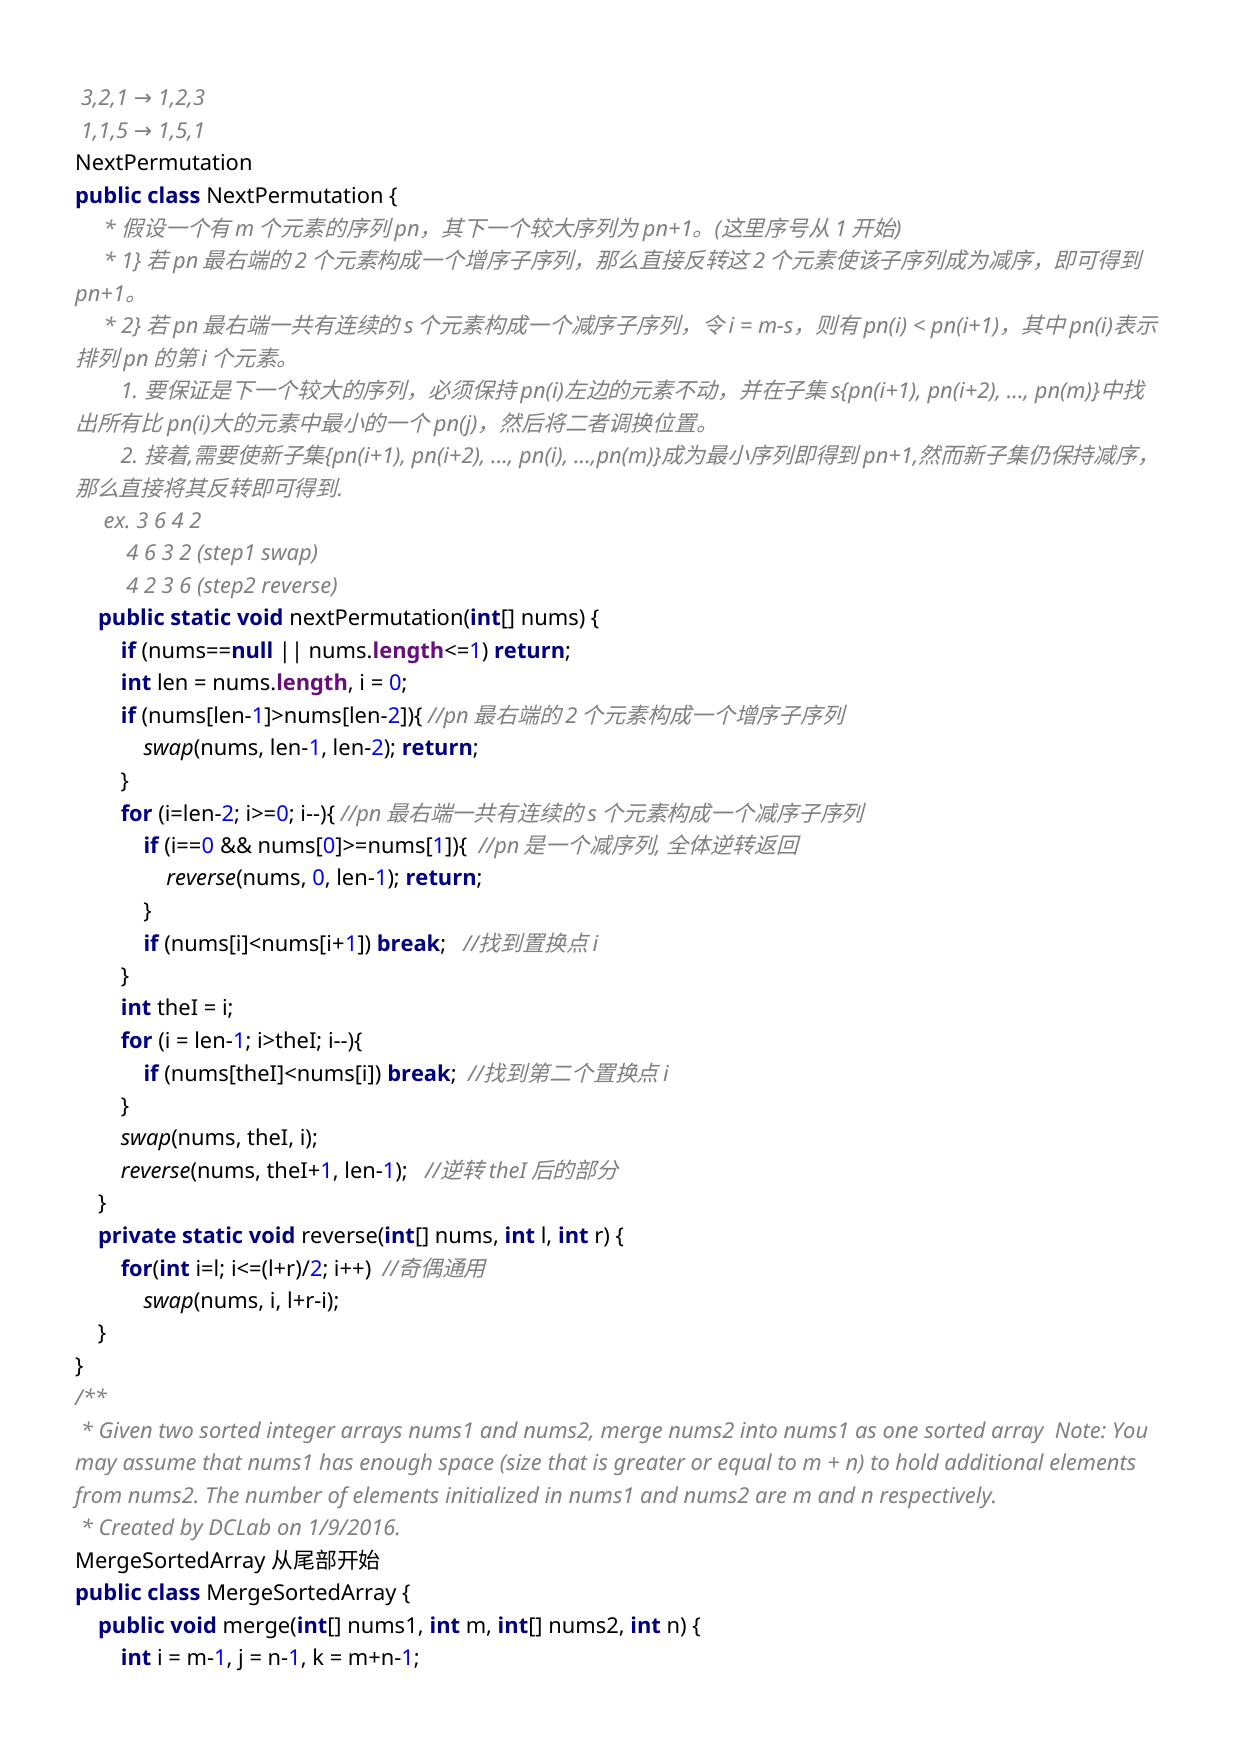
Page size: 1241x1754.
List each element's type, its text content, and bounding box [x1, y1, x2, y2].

text NextPermutation [75, 146, 1165, 178]
text } [75, 1348, 1165, 1381]
text /** * Given two sorted integer arrays nums1 and nums2, merge nums2 into nums1 as one sorted array Note: You may assume that nums1 has enough space (size that is greater or equal to m + n) to hold additional elements from nums2. The number of elements initialized in nums1 and nums2 are m and n respectively. * Created by DCLab on 1/9/2016. [75, 1381, 1165, 1543]
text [75, 81, 1165, 146]
text public class NextPermutation { * 假设一个有m个元素的序列pn，其下一个较大序列为pn+1。(这里序号从1开始) * 1} 若pn最右端的2个元素构成一个增序子序列，那么直接反转这2个元素使该子序列成为减序，即可得到pn+1。 * 2} 若pn最右端一共有连续的s个元素构成一个减序子序列，令i = m-s，则有pn(i) < pn(i+1)，其中pn(i)表示排列pn的第i个元素。 1. 要保证是下一个较大的序列，必须保持pn(i)左边的元素不动，并在子集s{pn(i+1), pn(i+2), ..., pn(m)}中找出所有比pn(i)大的元素中最小的一个pn(j)，然后将二者调换位置。 2. 接着,需要使新子集{pn(i+1), pn(i+2), ..., pn(i), ...,pn(m)}成为最小序列即得到pn+1,然而新子集仍保持减序，那么直接将其反转即可得到. ex. 3 6 4 2 4 6 3 2 (step1 swap) 4 2 3 6 (step2 reverse) public static void nextPermutation(int[] nums) { if (nums==null || nums.length<=1) return; int len = nums.length, i = 0; if (nums[len-1]>nums[len-2]){ //pn最右端的2个元素构成一个增序子序列 swap(nums, len-1, len-2); return; } for (i=len-2; i>=0; i--){ //pn最右端一共有连续的s个元素构成一个减序子序列 if (i==0 && nums[0]>=nums[1]){ //pn是一个减序列, 全体逆转返回 reverse(nums, 0, len-1); return; } if (nums[i]<nums[i+1]) break; //找到置换点i } int theI = i; for (i = len-1; i>theI; i--){ if (nums[theI]<nums[i]) break; //找到第二个置换点i } swap(nums, theI, i); reverse(nums, theI+1, len-1); //逆转theI后的部分 } private static void reverse(int[] nums, int l, int r) { for(int i=l; i<=(l+r)/2; i++) //奇偶通用 swap(nums, i, l+r-i); } [75, 178, 1165, 1348]
text MergeSortedArray 从尾部开始 [75, 1543, 1165, 1576]
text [75, 1576, 1165, 1673]
